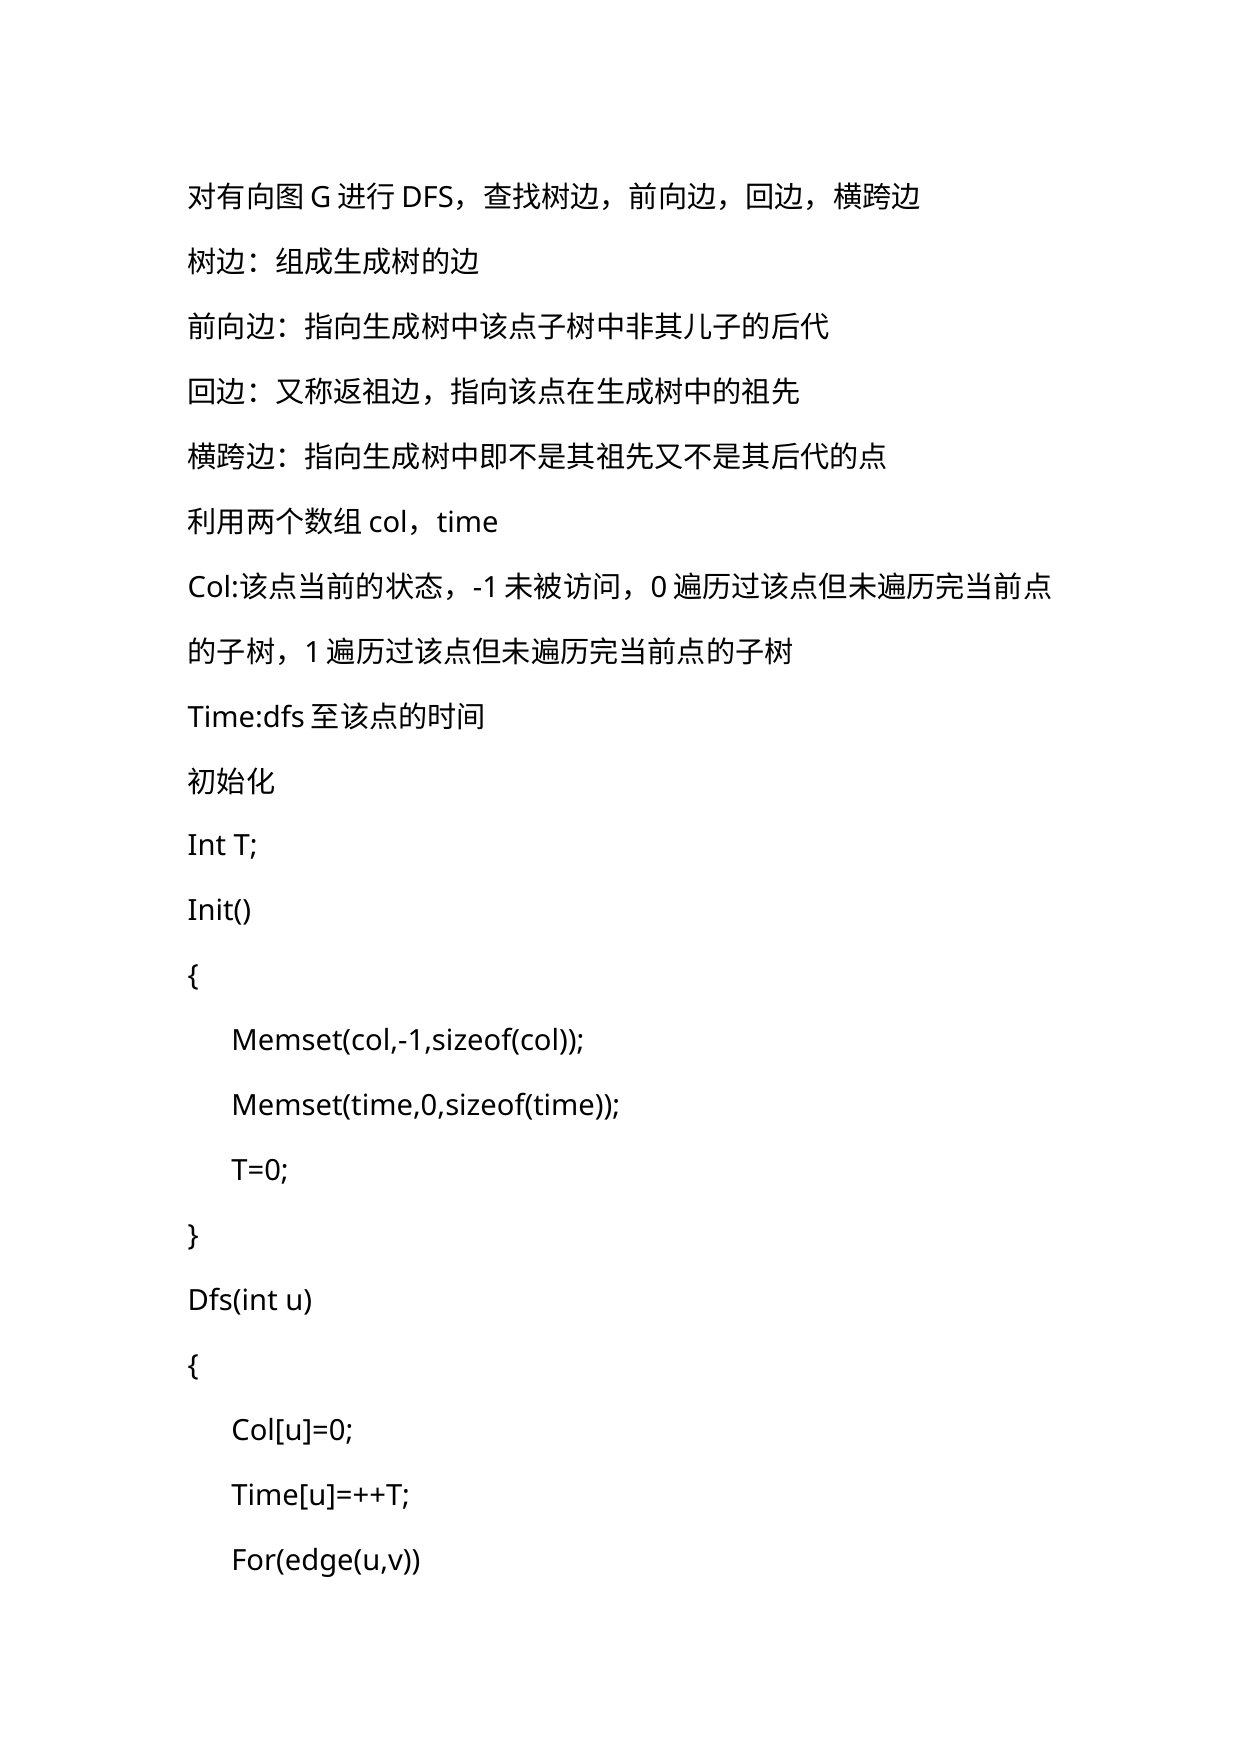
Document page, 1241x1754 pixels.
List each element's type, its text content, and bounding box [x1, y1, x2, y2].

text { [187, 1332, 1053, 1397]
text 回边：又称返祖边，指向该点在生成树中的祖先 [187, 357, 1053, 422]
text 树边：组成生成树的边 [187, 227, 1053, 292]
text } [187, 1202, 1053, 1267]
text Init() [187, 877, 1053, 942]
text 利用两个数组col，time [187, 487, 1053, 552]
text 横跨边：指向生成树中即不是其祖先又不是其后代的点 [187, 422, 1053, 487]
text Time:dfs至该点的时间 [187, 682, 1053, 747]
text Int T; [187, 812, 1053, 877]
text Memset(col,-1,sizeof(col)); [187, 1007, 1053, 1072]
text For(edge(u,v)) [187, 1527, 1053, 1592]
text T=0; [187, 1137, 1053, 1202]
text 对有向图G进行DFS，查找树边，前向边，回边，横跨边 [187, 162, 1053, 227]
text Memset(time,0,sizeof(time)); [187, 1072, 1053, 1137]
text 初始化 [187, 747, 1053, 812]
text Col:该点当前的状态，-1未被访问，0遍历过该点但未遍历完当前点的子树，1遍历过该点但未遍历完当前点的子树 [187, 552, 1053, 682]
text { [187, 942, 1053, 1007]
text Time[u]=++T; [187, 1462, 1053, 1527]
text Col[u]=0; [187, 1397, 1053, 1462]
text Dfs(int u) [187, 1267, 1053, 1332]
text 前向边：指向生成树中该点子树中非其儿子的后代 [187, 292, 1053, 357]
